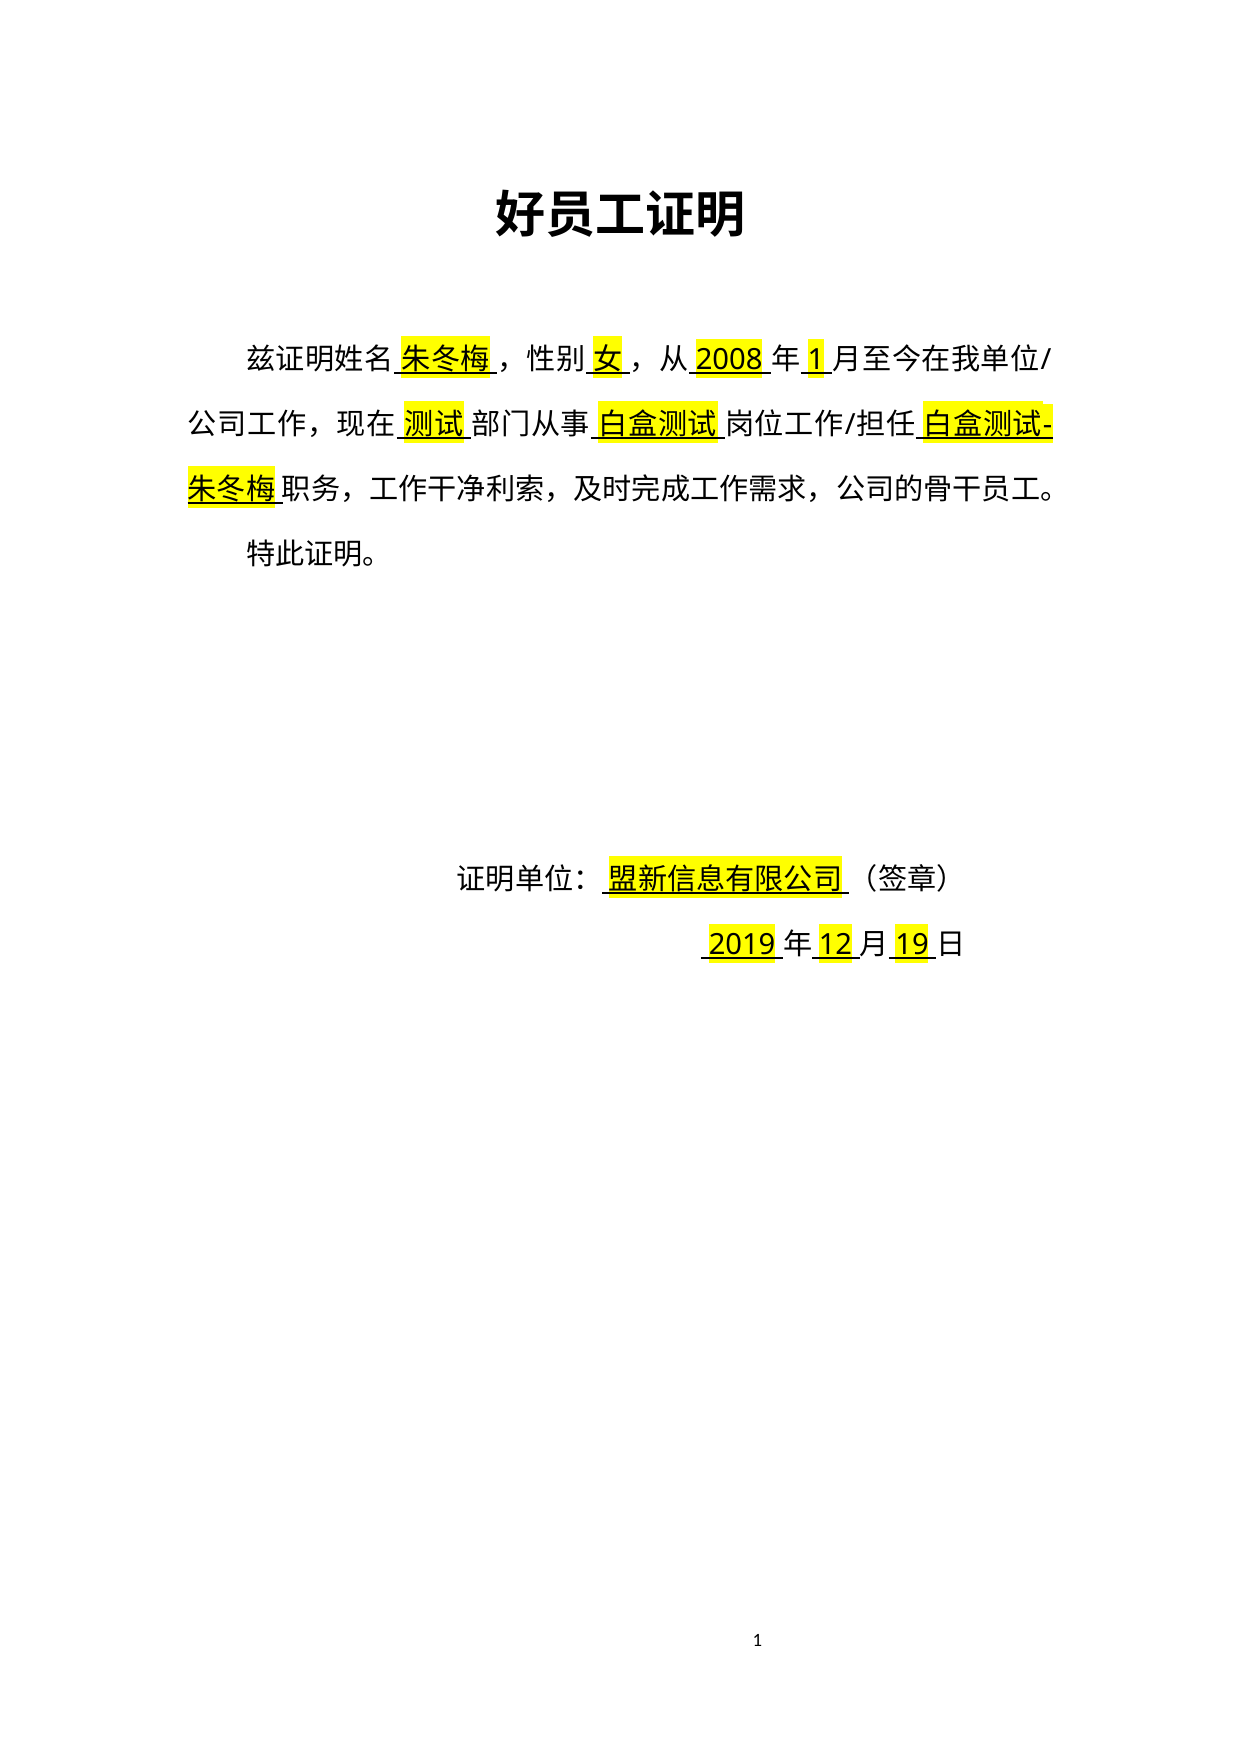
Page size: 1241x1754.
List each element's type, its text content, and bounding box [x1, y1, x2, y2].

text 特此证明。 [187, 519, 1053, 584]
text 兹证明姓名 朱冬梅 ，性别 女 ，从 2008 年 1 月至今在我单位/公司工作，现在 测试 部门从事 白盒测试 岗位工作/担任 白盒测试-朱冬梅 职务，工作干净利索，及时完成工作需求，公司的骨干员工。 [187, 324, 1053, 519]
text 好员工证明 [187, 162, 1053, 259]
text 2019 年 12 月 19 日 [187, 909, 965, 974]
text 证明单位： 盟新信息有限公司 （签章） [187, 844, 965, 909]
